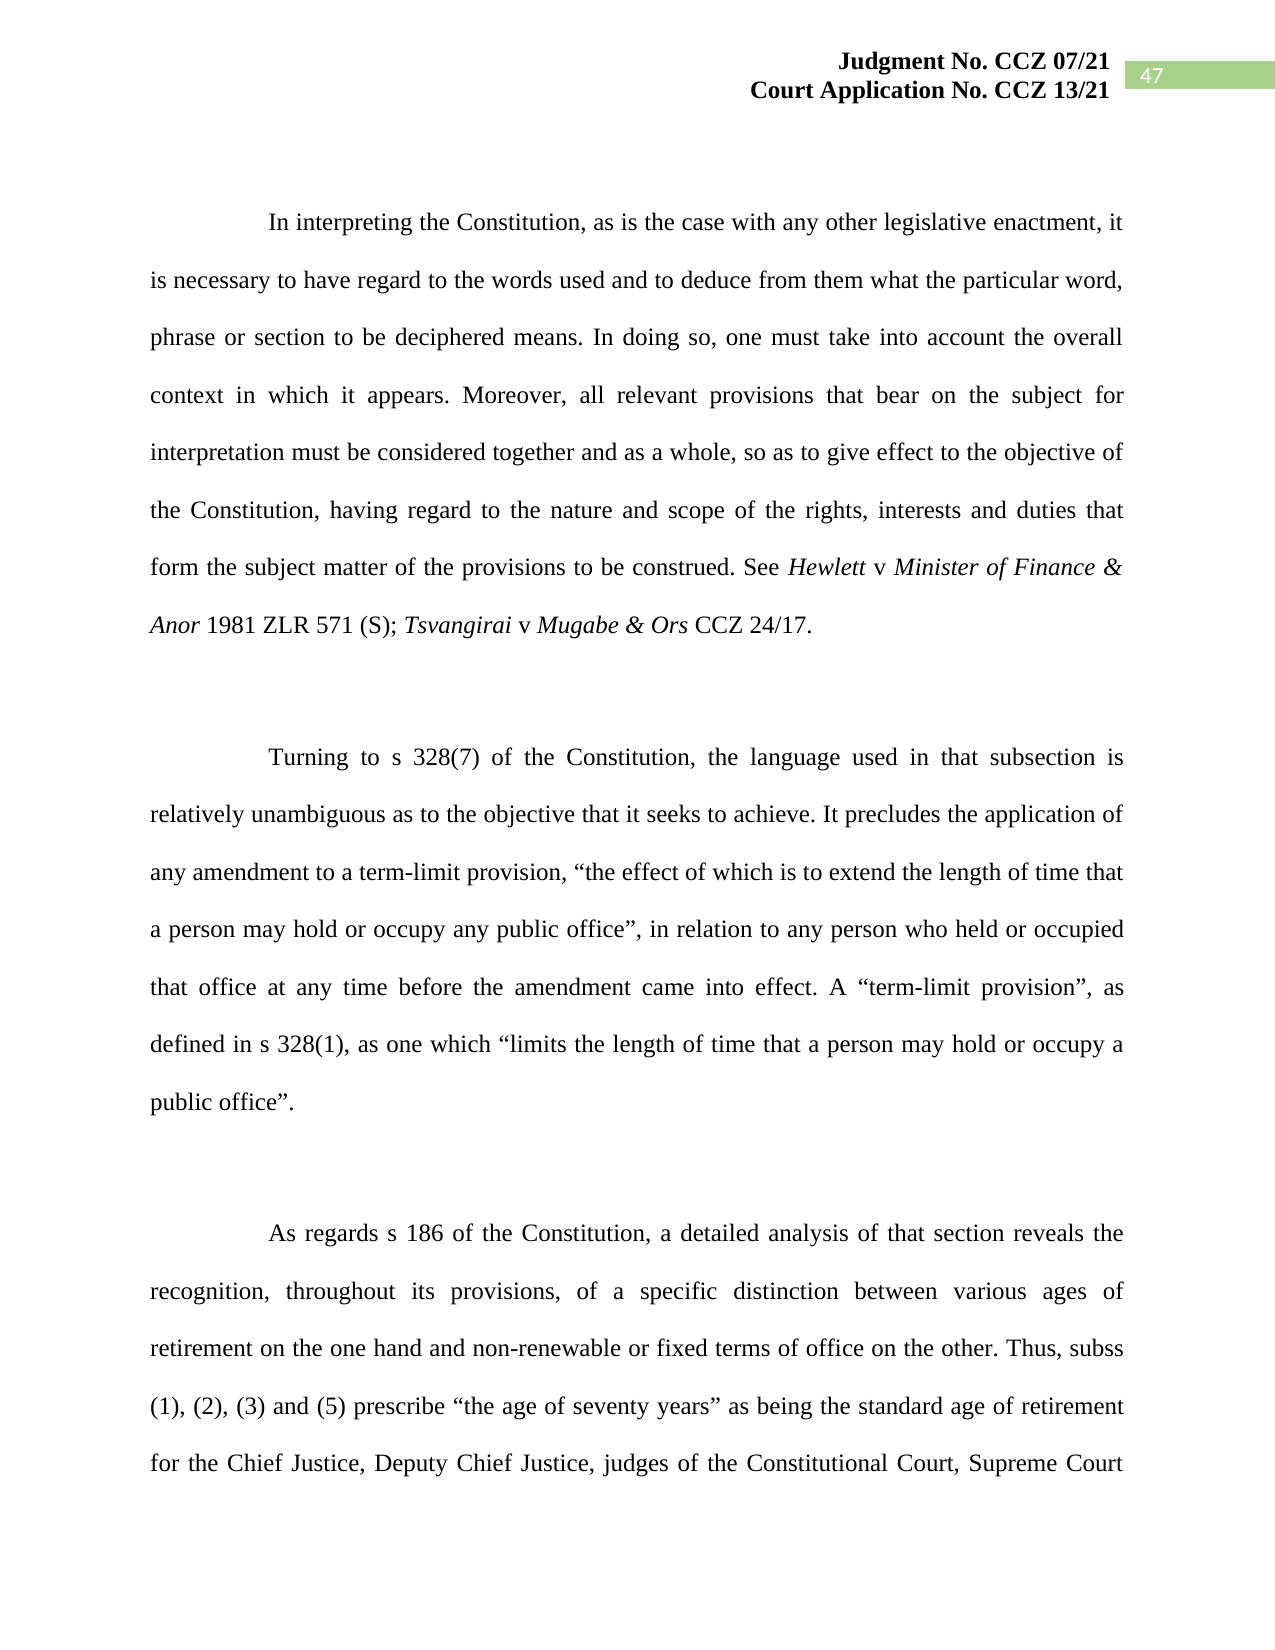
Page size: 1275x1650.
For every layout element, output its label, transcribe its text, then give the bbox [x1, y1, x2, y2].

text In interpreting the Constitution, as is the case with any other legislative enactment, it is necessary to have regard to the words used and to deduce from them what the particular word, phrase or section to be deciphered means. In doing so, one must take into account the overall context in which it appears. Moreover, all relevant provisions that bear on the subject for interpretation must be considered together and as a whole, so as to give effect to the objective of the Constitution, having regard to the nature and scope of the rights, interests and duties that form the subject matter of the provisions to be construed. See Hewlett v Minister of Finance & Anor 1981 ZLR 571 (S); Tsvangirai v Mugabe & Ors CCZ 24/17. [150, 207, 1125, 639]
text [150, 1218, 1125, 1477]
text Turning to s 328(7) of the Constitution, the language used in that subsection is relatively unambiguous as to the objective that it seeks to achieve. It precludes the application of any amendment to a term-limit provision, “the effect of which is to extend the length of time that a person may hold or occupy any public office”, in relation to any person who held or occupied that office at any time before the amendment came into effect. A “term-limit provision”, as defined in s 328(1), as one which “limits the length of time that a person may hold or occupy a public office”. [150, 742, 1125, 1115]
